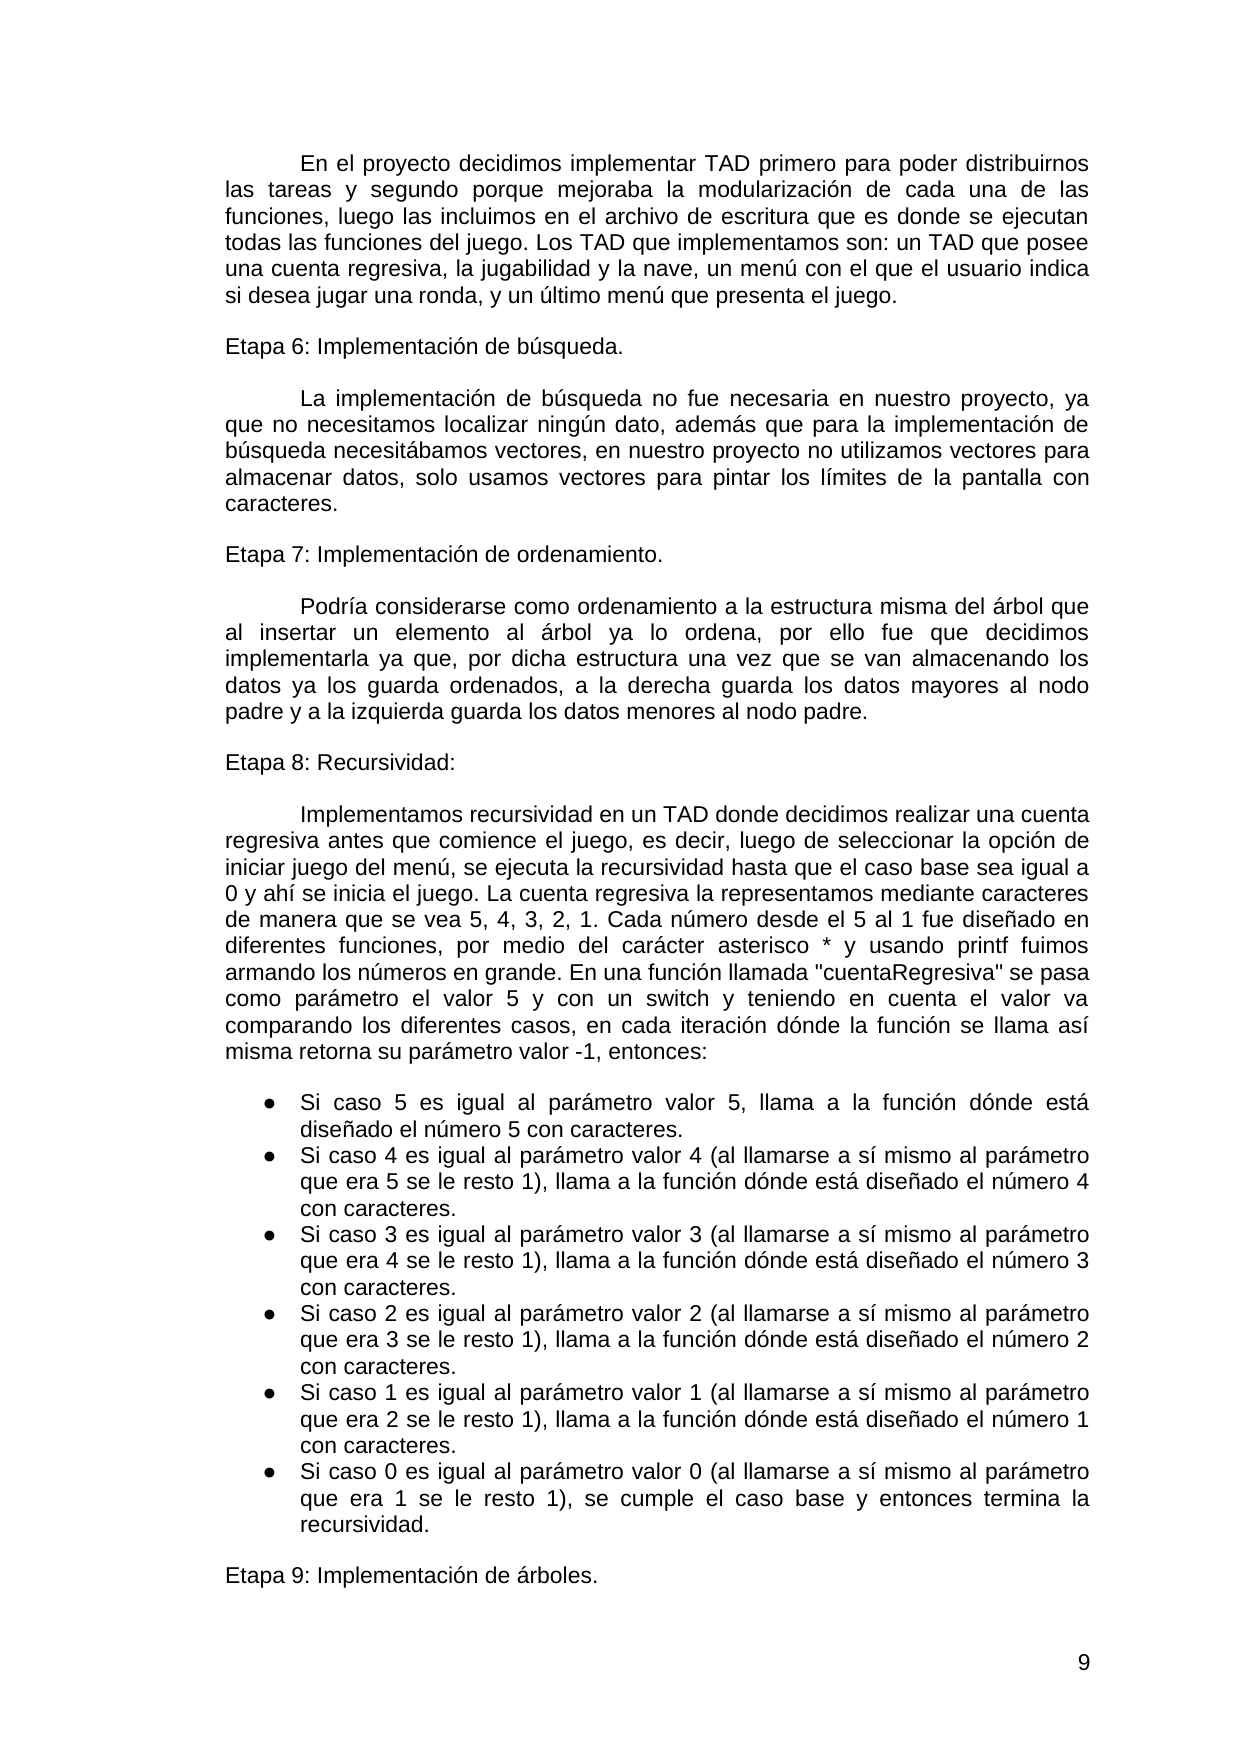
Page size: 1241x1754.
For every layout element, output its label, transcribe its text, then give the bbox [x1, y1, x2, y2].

list Si caso 2 es igual al parámetro valor 2 (al llamarse a sí mismo al parámetro que era 3 se le resto 1), llama a la función dónde está diseñado el número 2 con caracteres. [262, 1300, 1090, 1379]
list Si caso 4 es igual al parámetro valor 4 (al llamarse a sí mismo al parámetro que era 5 se le resto 1), llama a la función dónde está diseñado el número 4 con caracteres. [262, 1142, 1090, 1221]
text La implementación de búsqueda no fue necesaria en nuestro proyecto, ya que no necesitamos localizar ningún dato, además que para la implementación de búsqueda necesitábamos vectores, en nuestro proyecto no utilizamos vectores para almacenar datos, solo usamos vectores para pintar los límites de la pantalla con caracteres. [225, 384, 1090, 516]
text Etapa 7: Implementación de ordenamiento. [225, 541, 1090, 568]
text Implementamos recursividad en un TAD donde decidimos realizar una cuenta regresiva antes que comience el juego, es decir, luego de seleccionar la opción de iniciar juego del menú, se ejecuta la recursividad hasta que el caso base sea igual a 0 y ahí se inicia el juego. La cuenta regresiva la representamos mediante caracteres de manera que se vea 5, 4, 3, 2, 1. Cada número desde el 5 al 1 fue diseñado en diferentes funciones, por medio del carácter asterisco * y usando printf fuimos armando los números en grande. En una función llamada "cuentaRegresiva" se pasa como parámetro el valor 5 y con un switch y teniendo en cuenta el valor va comparando los diferentes casos, en cada iteración dónde la función se llama así misma retorna su parámetro valor -1, entonces: [225, 801, 1090, 1064]
text Podría considerarse como ordenamiento a la estructura misma del árbol que al insertar un elemento al árbol ya lo ordena, por ello fue que decidimos implementarla ya que, por dicha estructura una vez que se van almacenando los datos ya los guarda ordenados, a la derecha guarda los datos mayores al nodo padre y a la izquierda guarda los datos menores al nodo padre. [225, 593, 1090, 724]
list Si caso 5 es igual al parámetro valor 5, llama a la función dónde está diseñado el número 5 con caracteres. [262, 1089, 1090, 1142]
list Si caso 0 es igual al parámetro valor 0 (al llamarse a sí mismo al parámetro que era 1 se le resto 1), se cumple el caso base y entonces termina la recursividad. [262, 1458, 1090, 1537]
text Etapa 6: Implementación de búsqueda. [225, 333, 1090, 359]
list Si caso 1 es igual al parámetro valor 1 (al llamarse a sí mismo al parámetro que era 2 se le resto 1), llama a la función dónde está diseñado el número 1 con caracteres. [262, 1379, 1090, 1458]
text Etapa 9: Implementación de árboles. [225, 1562, 1090, 1589]
list Si caso 3 es igual al parámetro valor 3 (al llamarse a sí mismo al parámetro que era 4 se le resto 1), llama a la función dónde está diseñado el número 3 con caracteres. [262, 1221, 1090, 1300]
text Etapa 8: Recursividad: [150, 749, 1090, 776]
text En el proyecto decidimos implementar TAD primero para poder distribuirnos las tareas y segundo porque mejoraba la modularización de cada una de las funciones, luego las incluimos en el archivo de escritura que es donde se ejecutan todas las funciones del juego. Los TAD que implementamos son: un TAD que posee una cuenta regresiva, la jugabilidad y la nave, un menú con el que el usuario indica si desea jugar una ronda, y un último menú que presenta el juego. [225, 150, 1090, 308]
